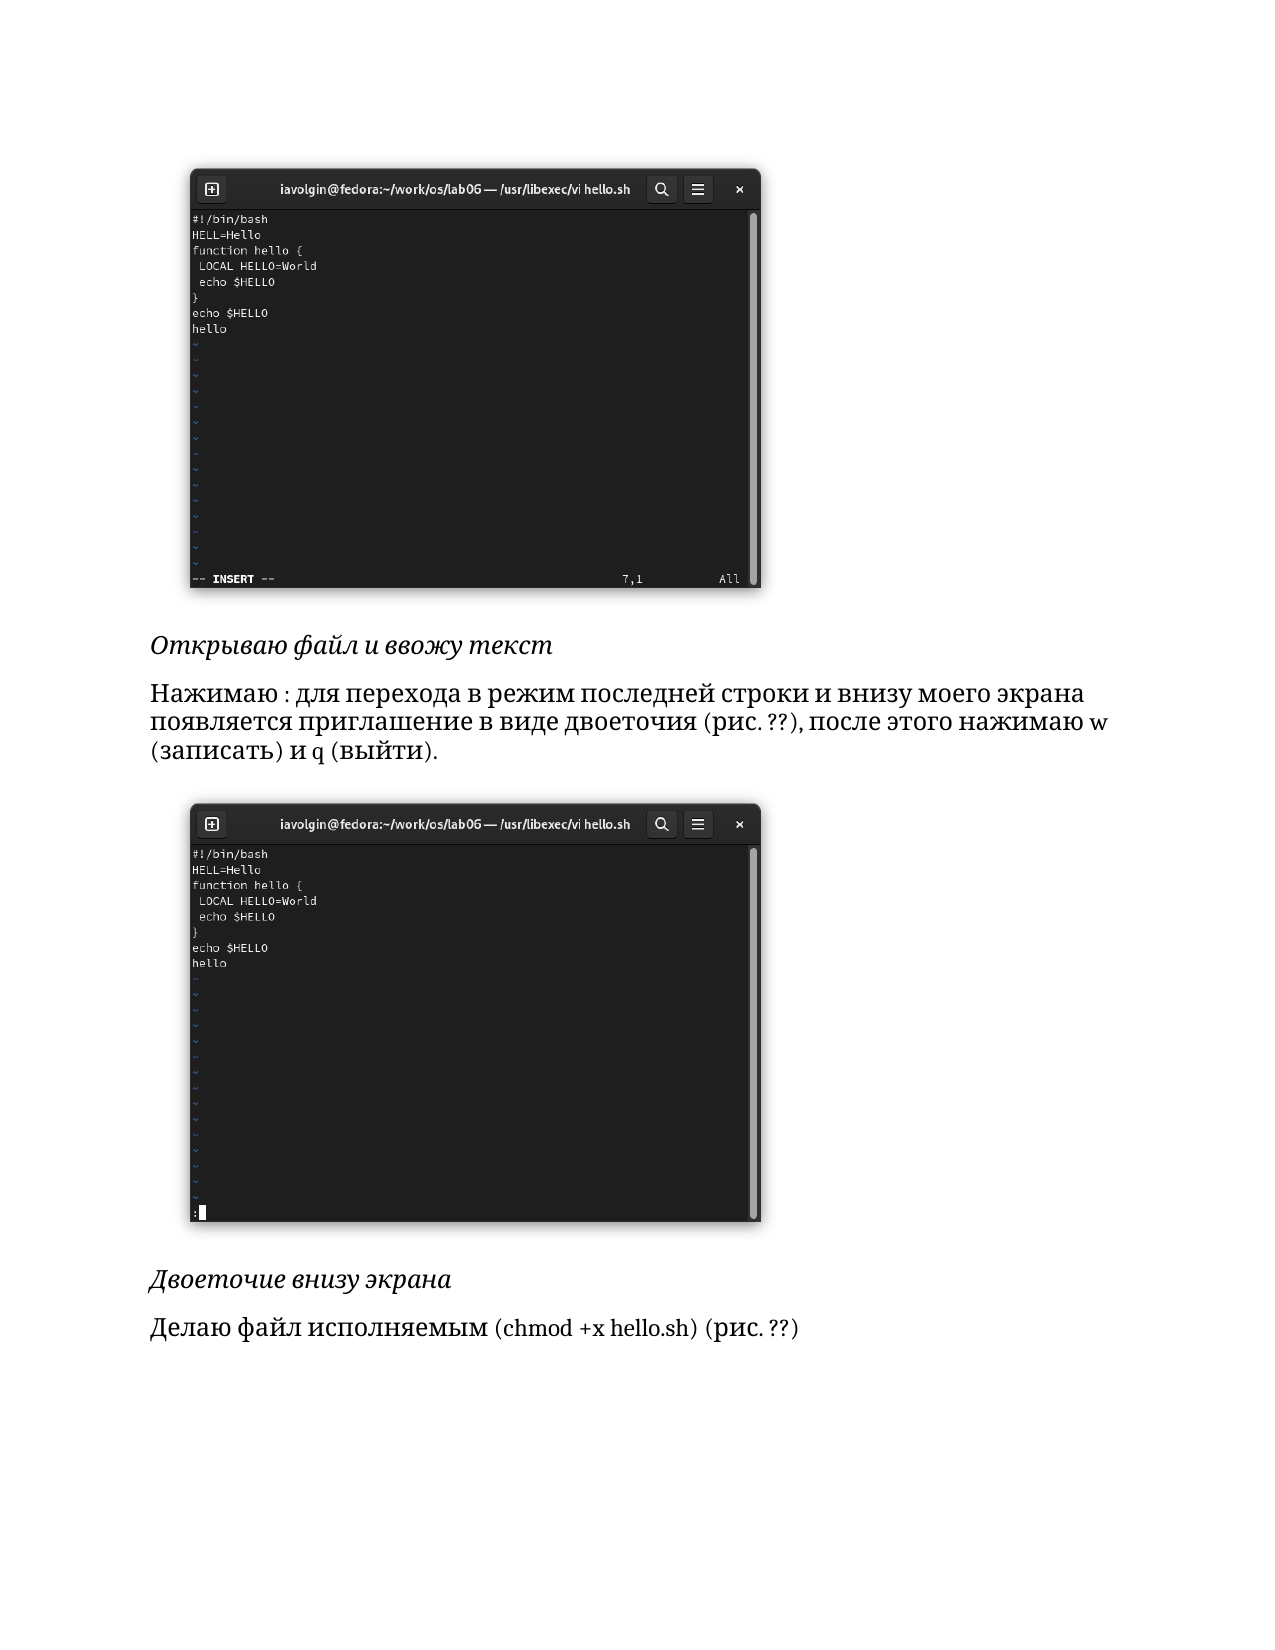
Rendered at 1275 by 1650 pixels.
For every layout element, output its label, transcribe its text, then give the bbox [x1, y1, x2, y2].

text Двоеточие внизу экрана [150, 1266, 1125, 1295]
text Открываю файл и ввожу текст [150, 632, 1125, 661]
text Делаю файл исполняемым (chmod +x hello.sh) (рис. ??) [150, 1314, 1125, 1343]
picture [168, 150, 782, 612]
picture [168, 784, 782, 1246]
text Нажимаю : для перехода в режим последней строки и внизу моего экрана появляется приглашение в виде двоеточия (рис. ??), после этого нажимаю w (записать) и q (выйти). [150, 679, 1125, 766]
